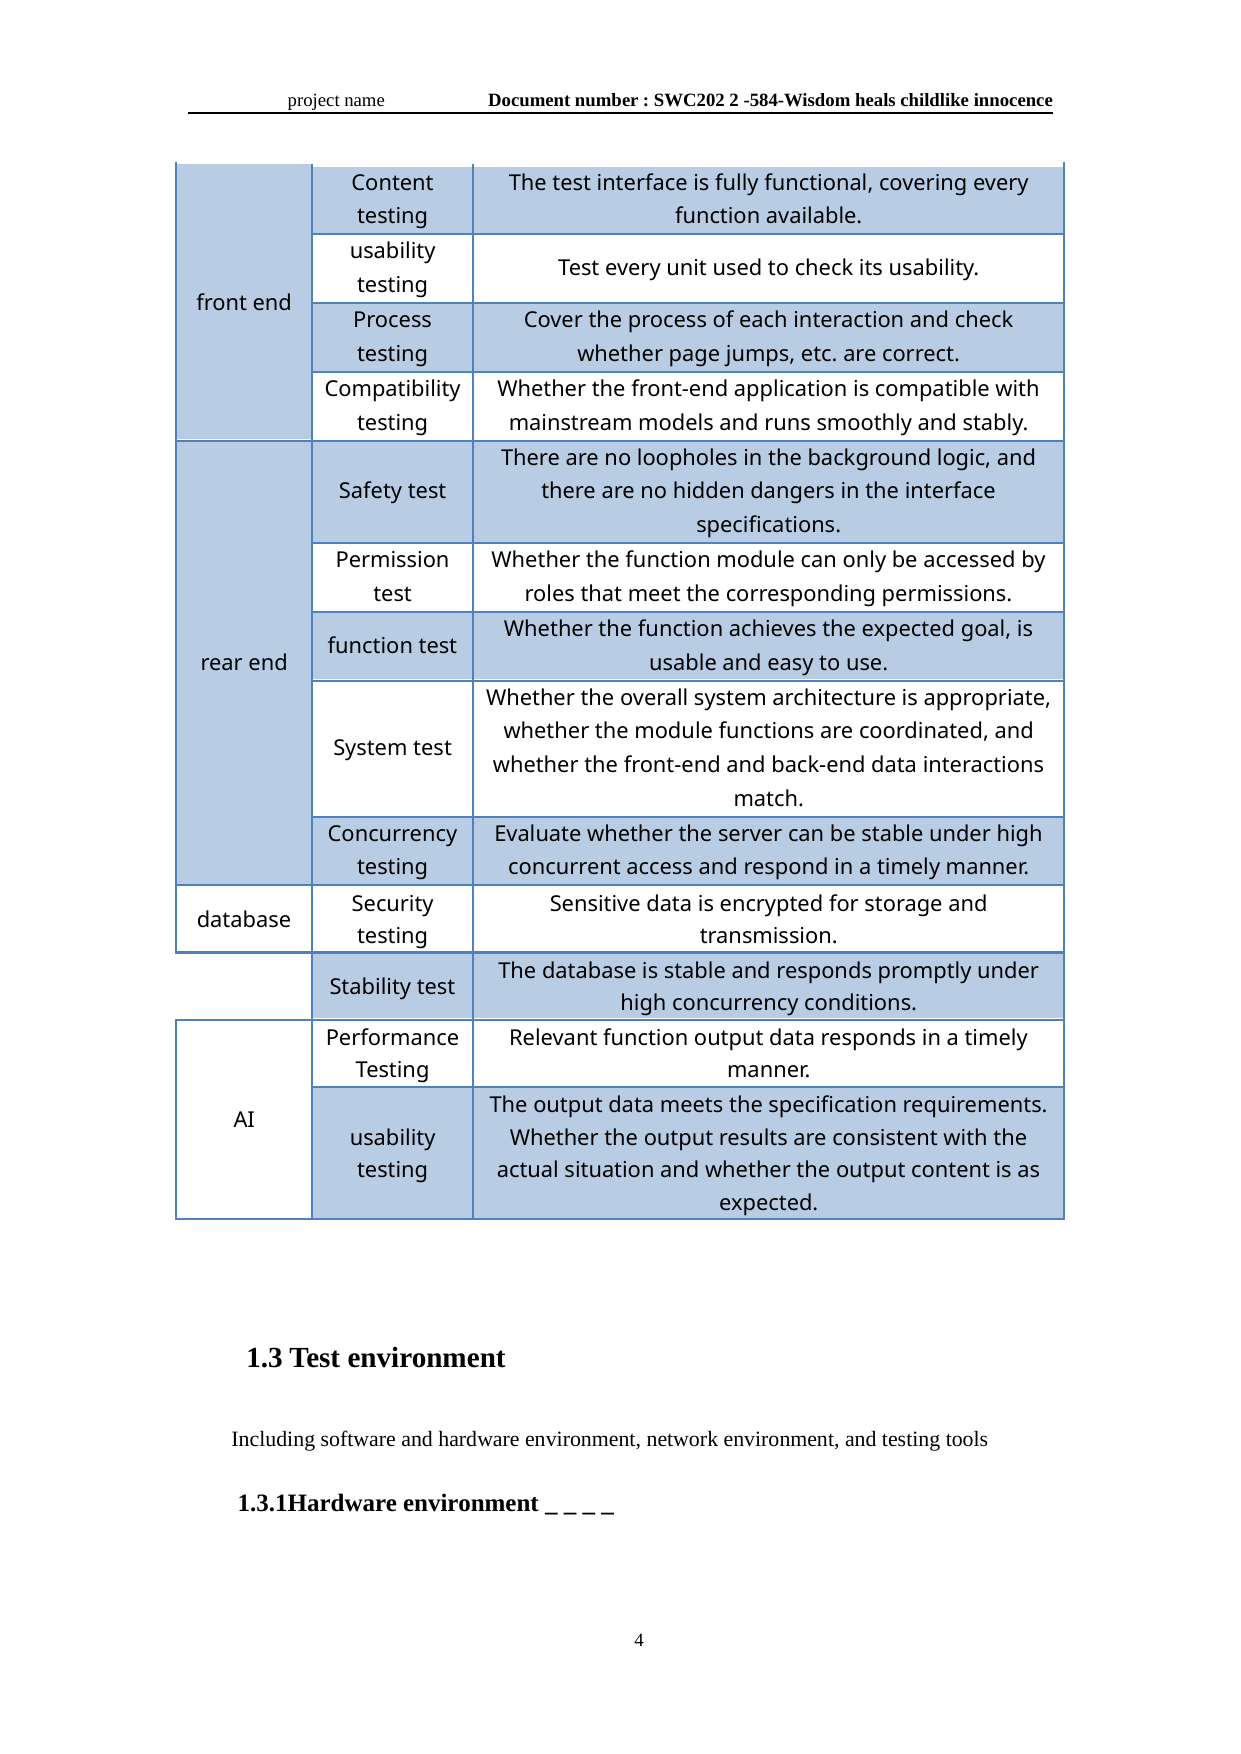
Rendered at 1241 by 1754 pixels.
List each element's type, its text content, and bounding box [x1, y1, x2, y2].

table_cell usability testing [313, 235, 472, 302]
table_cell Concurrency testing [313, 818, 472, 884]
table_cell The output data meets the specification requirements. Whether the output results are consistent with the actual situation and whether the output content is as expected. [474, 1088, 1063, 1218]
table_cell front end [177, 164, 311, 439]
table_cell database [177, 886, 311, 951]
text Including software and hardware environment, network environment, and testing tools [187, 1422, 1053, 1455]
table_cell Performance Testing [313, 1021, 472, 1086]
table_cell The test interface is fully functional, covering every function available. [474, 167, 1063, 233]
table_cell function test [313, 613, 472, 679]
table_cell The database is stable and responds promptly under high concurrency conditions. [474, 954, 1063, 1018]
table_cell Whether the overall system architecture is appropriate, whether the module functions are coordinated, and whether the front-end and back-end data interactions match. [474, 682, 1063, 816]
table_cell Whether the function achieves the expected goal, is usable and easy to use. [474, 613, 1063, 679]
table_cell Whether the front-end application is compatible with mainstream models and runs smoothly and stably. [474, 373, 1063, 439]
table_cell There are no loopholes in the background logic, and there are no hidden dangers in the interface specifications. [474, 442, 1063, 542]
table_cell Test every unit used to check its usability. [474, 235, 1063, 302]
table_cell Security testing [313, 886, 472, 951]
table_cell Evaluate whether the server can be stable under high concurrent access and respond in a timely manner. [474, 818, 1063, 884]
subtitle 1.3.1Hardware environment _ _ _ _ [187, 1486, 1053, 1519]
table_cell Stability test [313, 954, 472, 1018]
table_cell Relevant function output data responds in a timely manner. [474, 1021, 1063, 1086]
table_cell Whether the function module can only be accessed by roles that meet the corresponding permissions. [474, 544, 1063, 611]
table_cell Sensitive data is encrypted for storage and transmission. [474, 886, 1063, 951]
table_cell System test [313, 682, 472, 816]
table_cell Cover the process of each interaction and check whether page jumps, etc. are correct. [474, 304, 1063, 371]
table_cell AI [177, 1021, 311, 1218]
table_cell usability testing [313, 1088, 472, 1218]
table_cell Safety test [313, 442, 472, 542]
table_cell Permission test [313, 544, 472, 611]
table_cell Content testing [313, 167, 472, 233]
table_cell rear end [177, 442, 311, 884]
table_cell Compatibility testing [313, 373, 472, 439]
table_cell Process testing [313, 304, 472, 371]
subtitle 1.3 Test environment [187, 1324, 1053, 1389]
